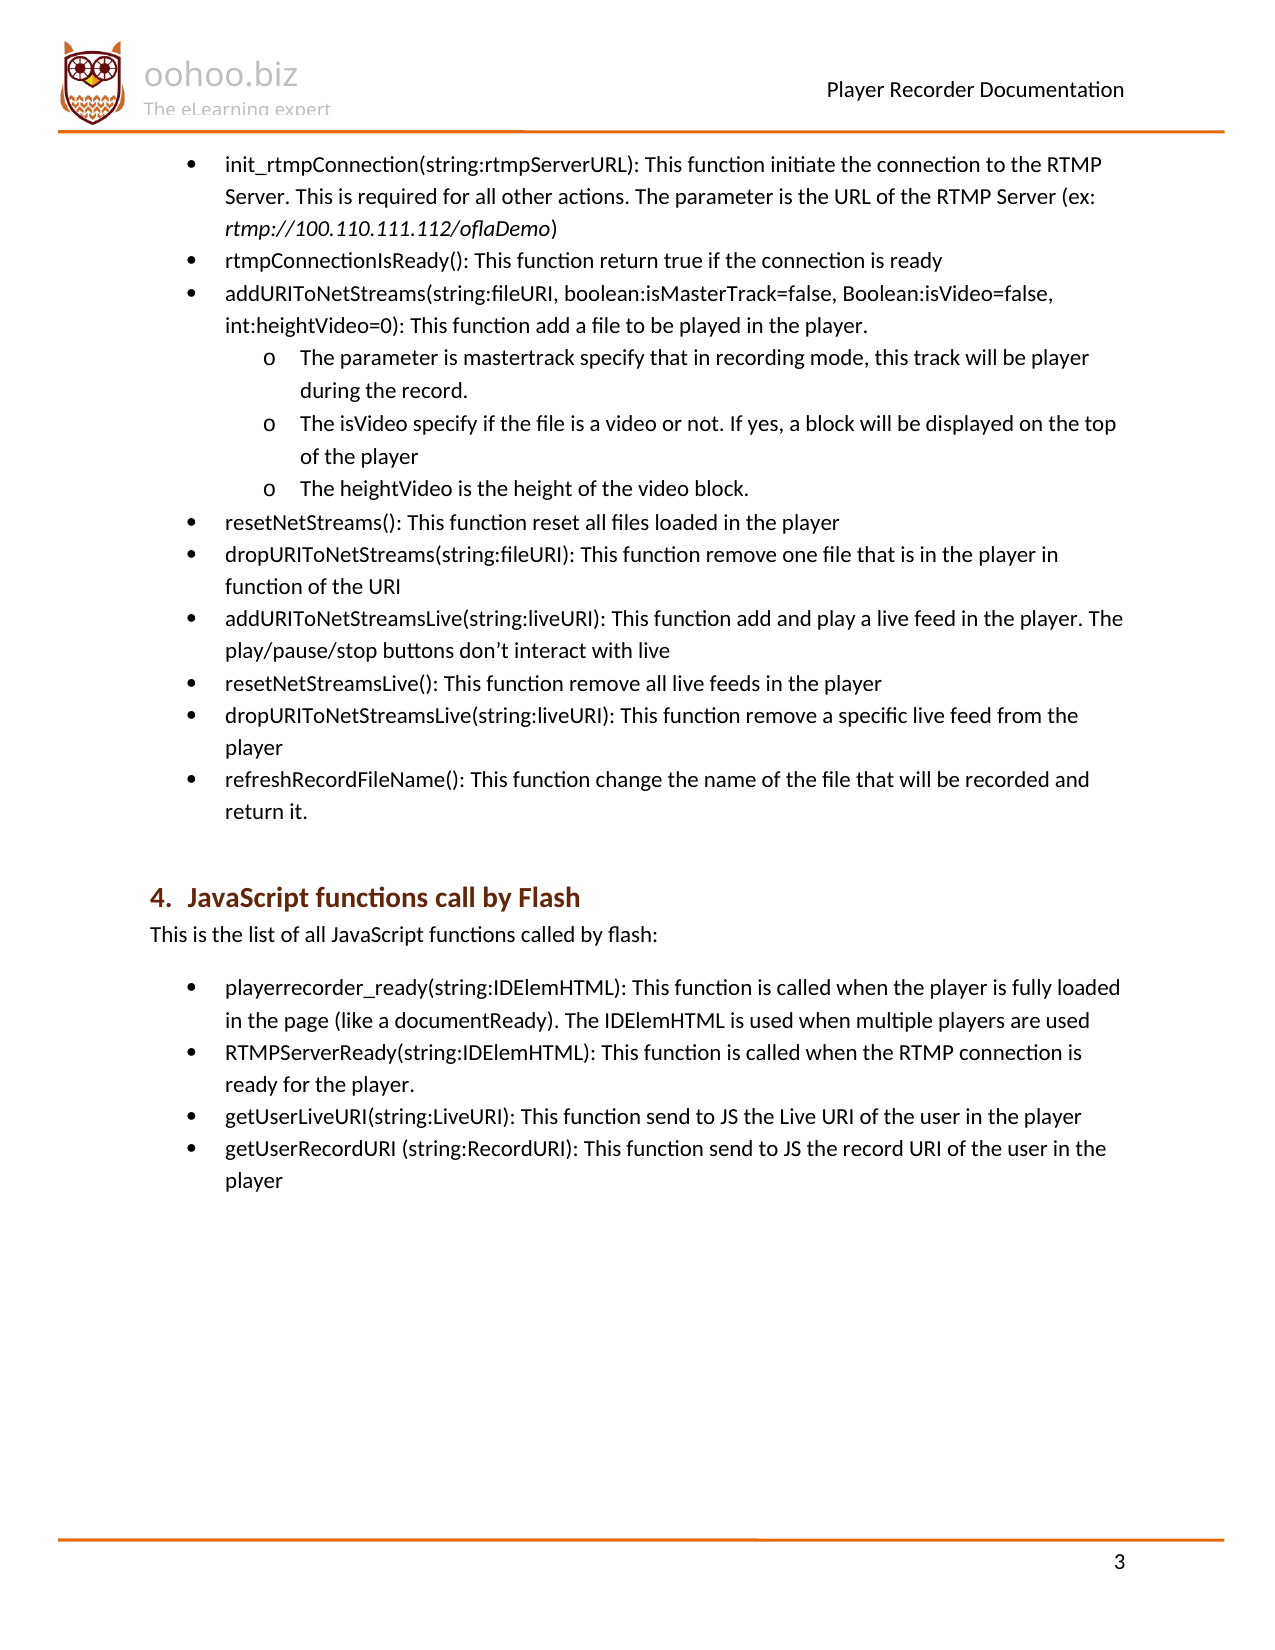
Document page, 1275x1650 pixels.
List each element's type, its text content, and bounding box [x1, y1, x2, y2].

list getUserLiveURI(string:LiveURI): This function send to JS the Live URI of the user in the player [187, 1102, 1125, 1130]
text This is the list of all JavaScript functions called by flash: [150, 921, 1125, 948]
list dropURIToNetStreams(string:fileURI): This function remove one file that is in the player in function of the URI [187, 540, 1125, 600]
list playerrecorder_ready(string:IDElemHTML): This function is called when the player is fully loaded in the page (like a documentReady). The IDElemHTML is used when multiple players are used [187, 973, 1125, 1034]
list getUserRecordURI (string:RecordURI): This function send to JS the record URI of the user in the player [187, 1134, 1125, 1195]
picture [58, 41, 127, 125]
list resetNetStreams(): This function reset all files loaded in the player [187, 508, 1125, 536]
subtitle JavaScript functions call by Flash [150, 879, 1125, 915]
list The parameter is mastertrack specify that in recording mode, this track will be player during the record. [262, 343, 1125, 404]
list resetNetStreamsLive(): This function remove all live feeds in the player [187, 669, 1125, 697]
list addURIToNetStreams(string:fileURI, boolean:isMasterTrack=false, Boolean:isVideo=false, int:heightVideo=0): This function add a file to be played in the player. [187, 279, 1125, 339]
list dropURIToNetStreamsLive(string:liveURI): This function remove a specific live feed from the player [187, 701, 1125, 761]
list refreshRecordFileName(): This function change the name of the file that will be recorded and return it. [187, 765, 1125, 825]
list addURIToNetStreamsLive(string:liveURI): This function add and play a live feed in the player. The play/pause/stop buttons don’t interact with live [187, 604, 1125, 664]
list rtmpConnectionIsReady(): This function return true if the connection is ready [187, 247, 1125, 274]
list The isVideo specify if the file is a video or not. If yes, a block will be displayed on the top of the player [262, 409, 1125, 470]
list The heightVideo is the height of the video block. [262, 474, 1125, 503]
list init_rtmpConnection(string:rtmpServerURL): This function initiate the connection to the RTMP Server. This is required for all other actions. The parameter is the URL of the RTMP Server (ex: rtmp://100.110.111.112/oflaDemo) [187, 150, 1125, 242]
list RTMPServerReady(string:IDElemHTML): This function is called when the RTMP connection is ready for the player. [187, 1038, 1125, 1098]
